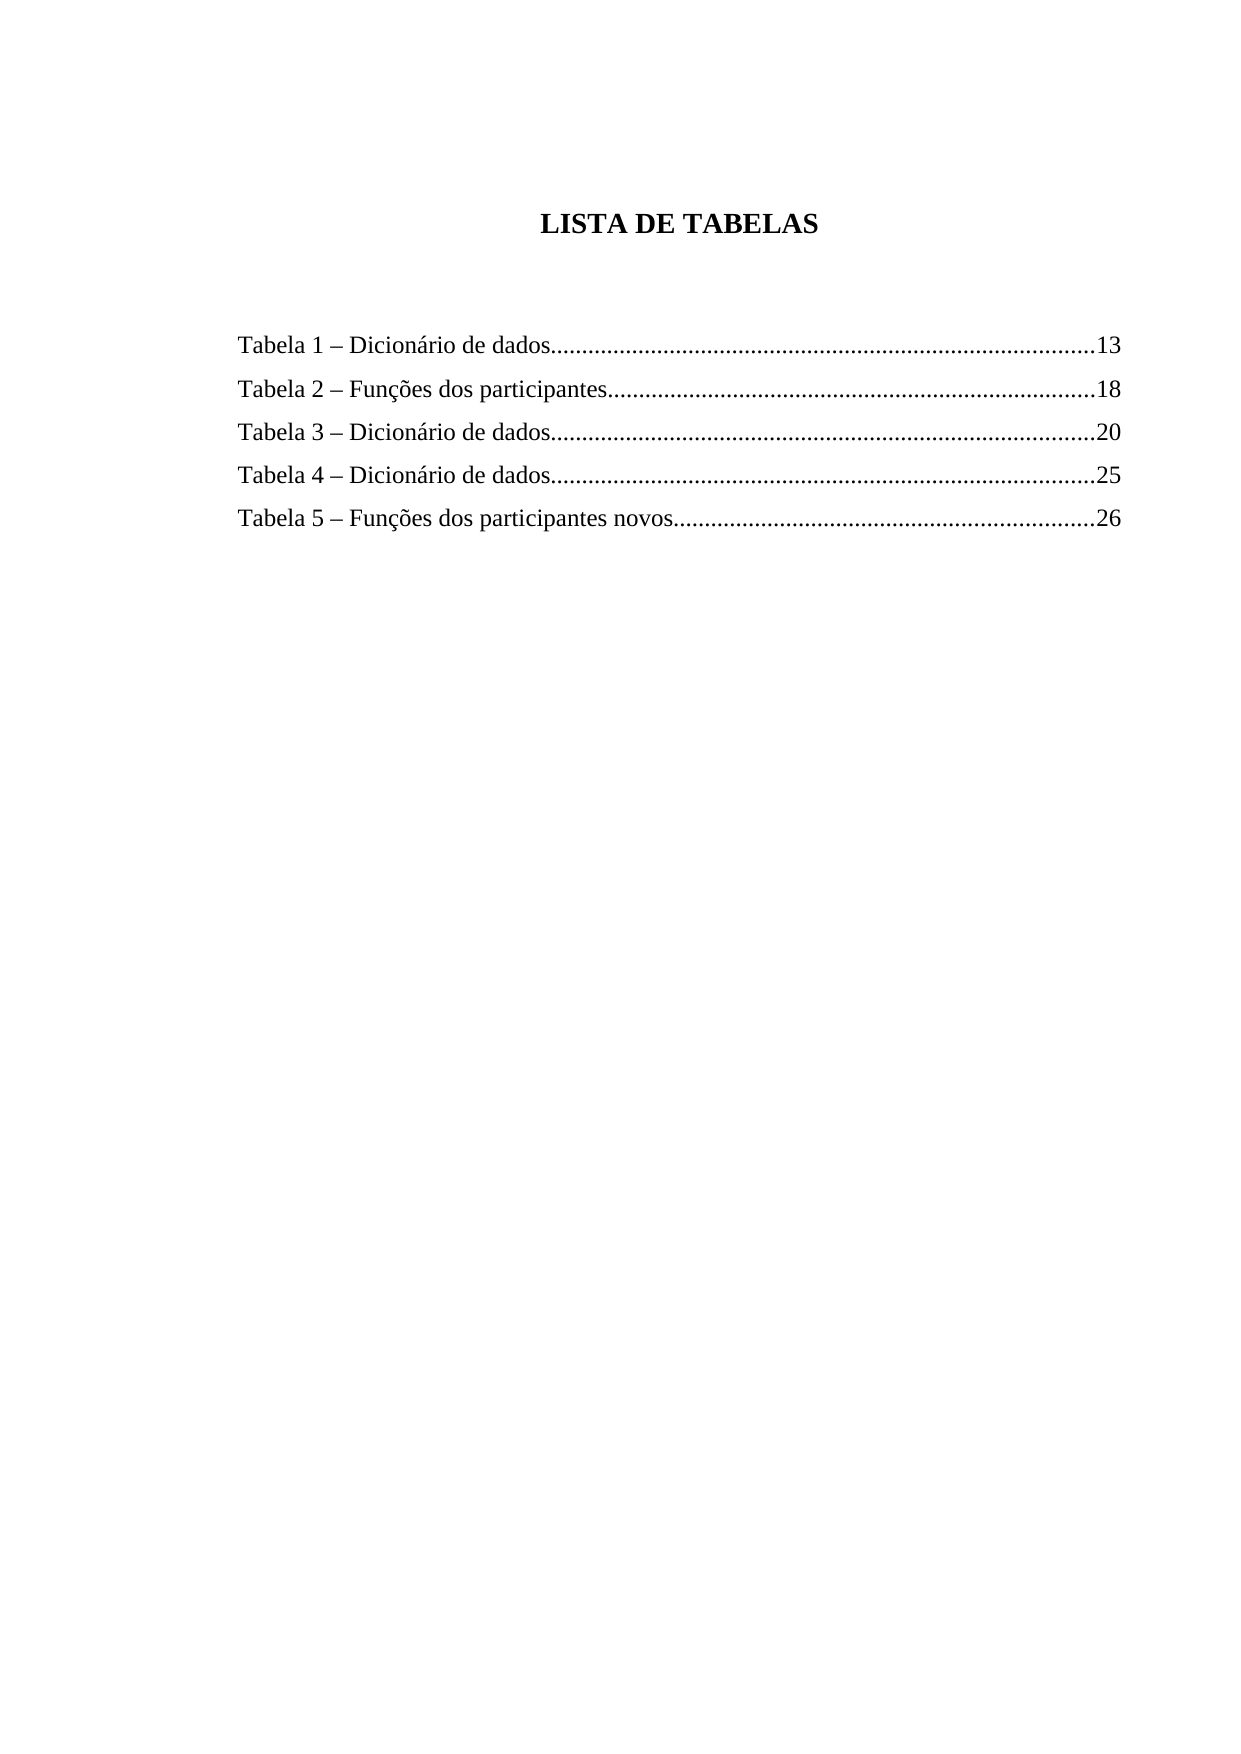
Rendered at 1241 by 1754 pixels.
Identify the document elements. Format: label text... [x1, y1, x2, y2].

text Tabela 1 – Dicionário de dados 13 [237, 331, 1122, 359]
text Tabela 4 – Dicionário de dados 25 [237, 460, 1122, 489]
text Tabela 5 – Funções dos participantes novos 26 [237, 503, 1122, 532]
text Tabela 3 – Dicionário de dados 20 [237, 417, 1122, 446]
text LISTA DE TABELAS [237, 206, 1122, 239]
text Tabela 2 – Funções dos participantes 18 [237, 374, 1122, 402]
